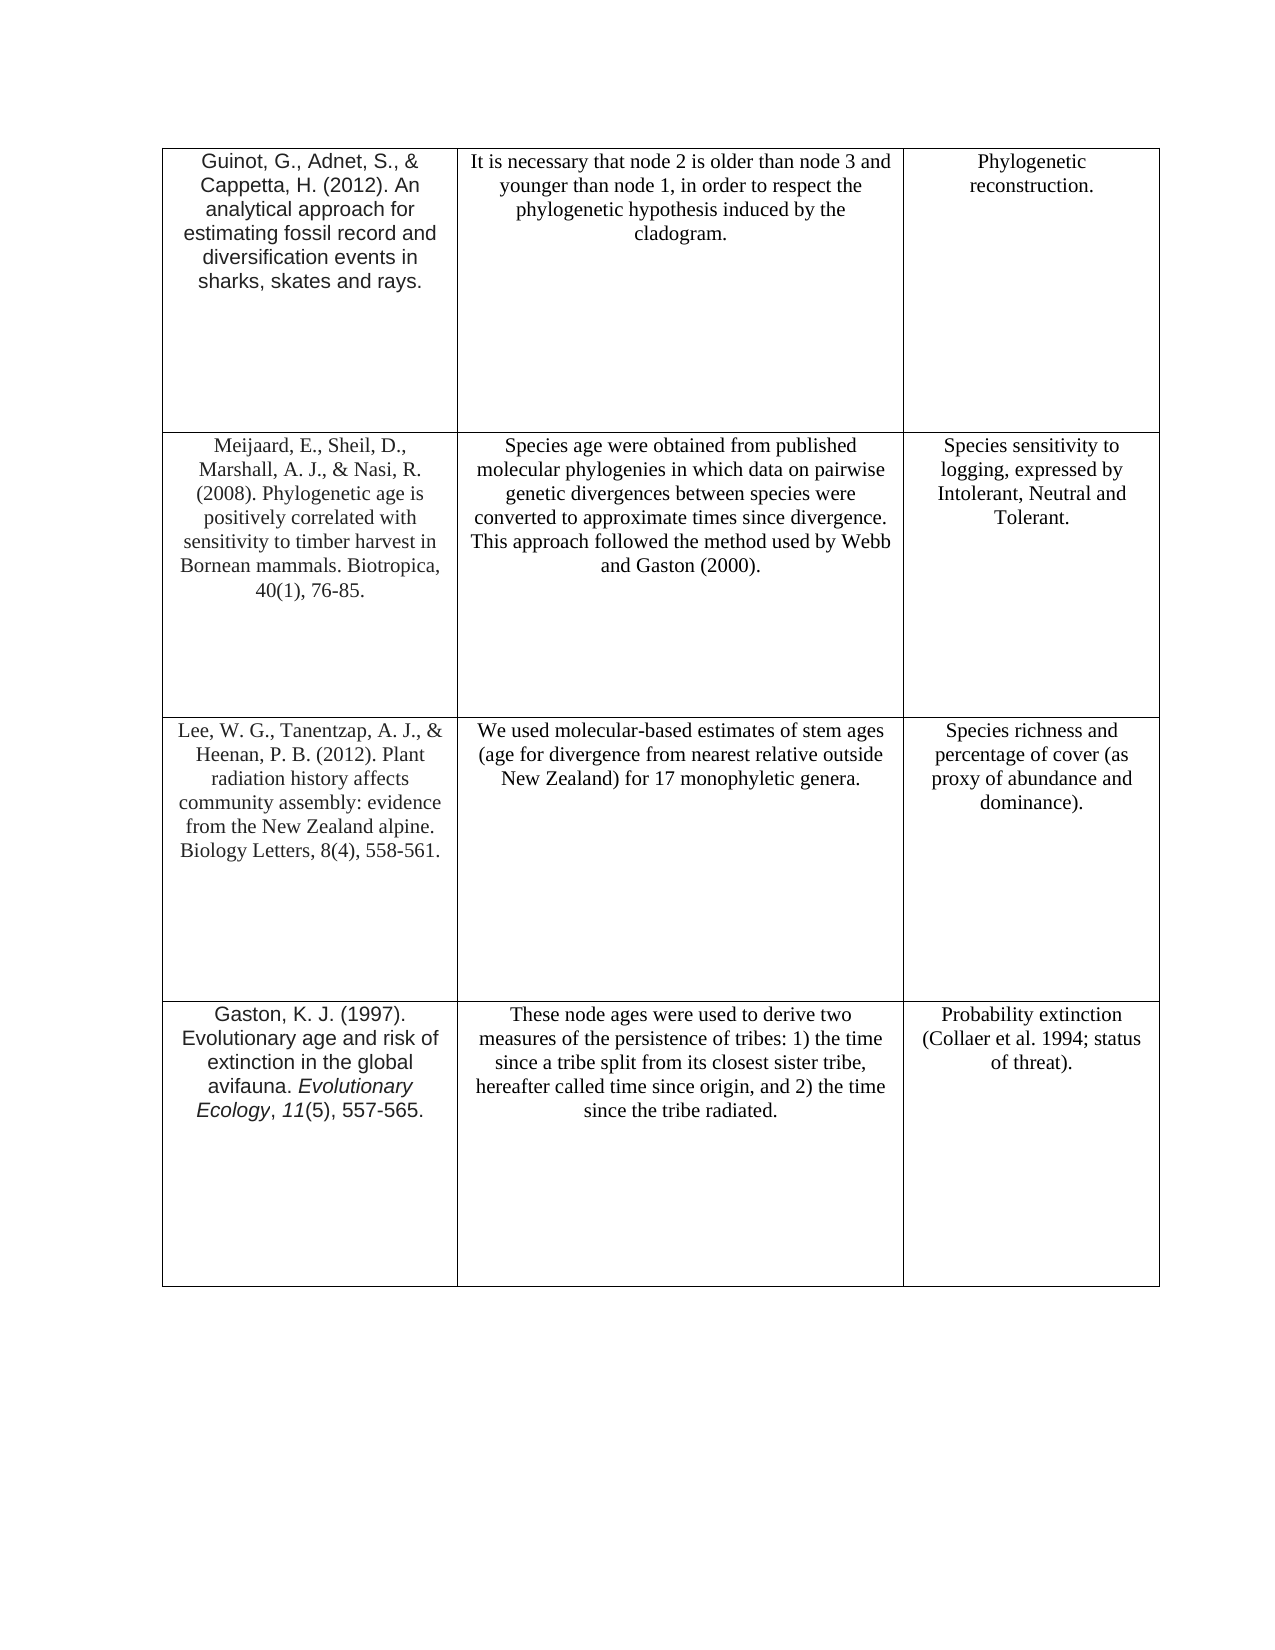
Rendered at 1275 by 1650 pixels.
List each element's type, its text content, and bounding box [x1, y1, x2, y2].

table_cell Phylogenetic reconstruction. [904, 149, 1159, 432]
table_cell Meijaard, E., Sheil, D., Marshall, A. J., & Nasi, R. (2008). Phylogenetic age is positively correlated with sensitivity to timber harvest in Bornean mammals. Biotropica, 40(1), 76-85. [163, 433, 457, 717]
table_cell We used molecular-based estimates of stem ages (age for divergence from nearest relative outside New Zealand) for 17 monophyletic genera. [458, 718, 903, 1001]
table_cell It is necessary that node 2 is older than node 3 and younger than node 1, in order to respect the phylogenetic hypothesis induced by the cladogram. [458, 149, 903, 432]
table_cell These node ages were used to derive two measures of the persistence of tribes: 1) the time since a tribe split from its closest sister tribe, hereafter called time since origin, and 2) the time since the tribe radiated. [458, 1002, 903, 1286]
table_cell Gaston, K. J. (1997). Evolutionary age and risk of extinction in the global avifauna. Evolutionary Ecology, 11(5), 557-565. [163, 1002, 457, 1286]
table_cell Guinot, G., Adnet, S., & Cappetta, H. (2012). An analytical approach for estimating fossil record and diversification events in sharks, skates and rays. [163, 149, 457, 432]
table_cell Species richness and percentage of cover (as proxy of abundance and dominance). [904, 718, 1159, 1001]
table_cell Species sensitivity to logging, expressed by Intolerant, Neutral and Tolerant. [904, 433, 1159, 717]
table_cell Probability extinction (Collaer et al. 1994; status of threat). [904, 1002, 1159, 1286]
table_cell Lee, W. G., Tanentzap, A. J., & Heenan, P. B. (2012). Plant radiation history affects community assembly: evidence from the New Zealand alpine. Biology Letters, 8(4), 558-561. [163, 718, 457, 1001]
table_cell Species age were obtained from published molecular phylogenies in which data on pairwise genetic divergences between species were converted to approximate times since divergence. This approach followed the method used by Webb and Gaston (2000). [458, 433, 903, 717]
